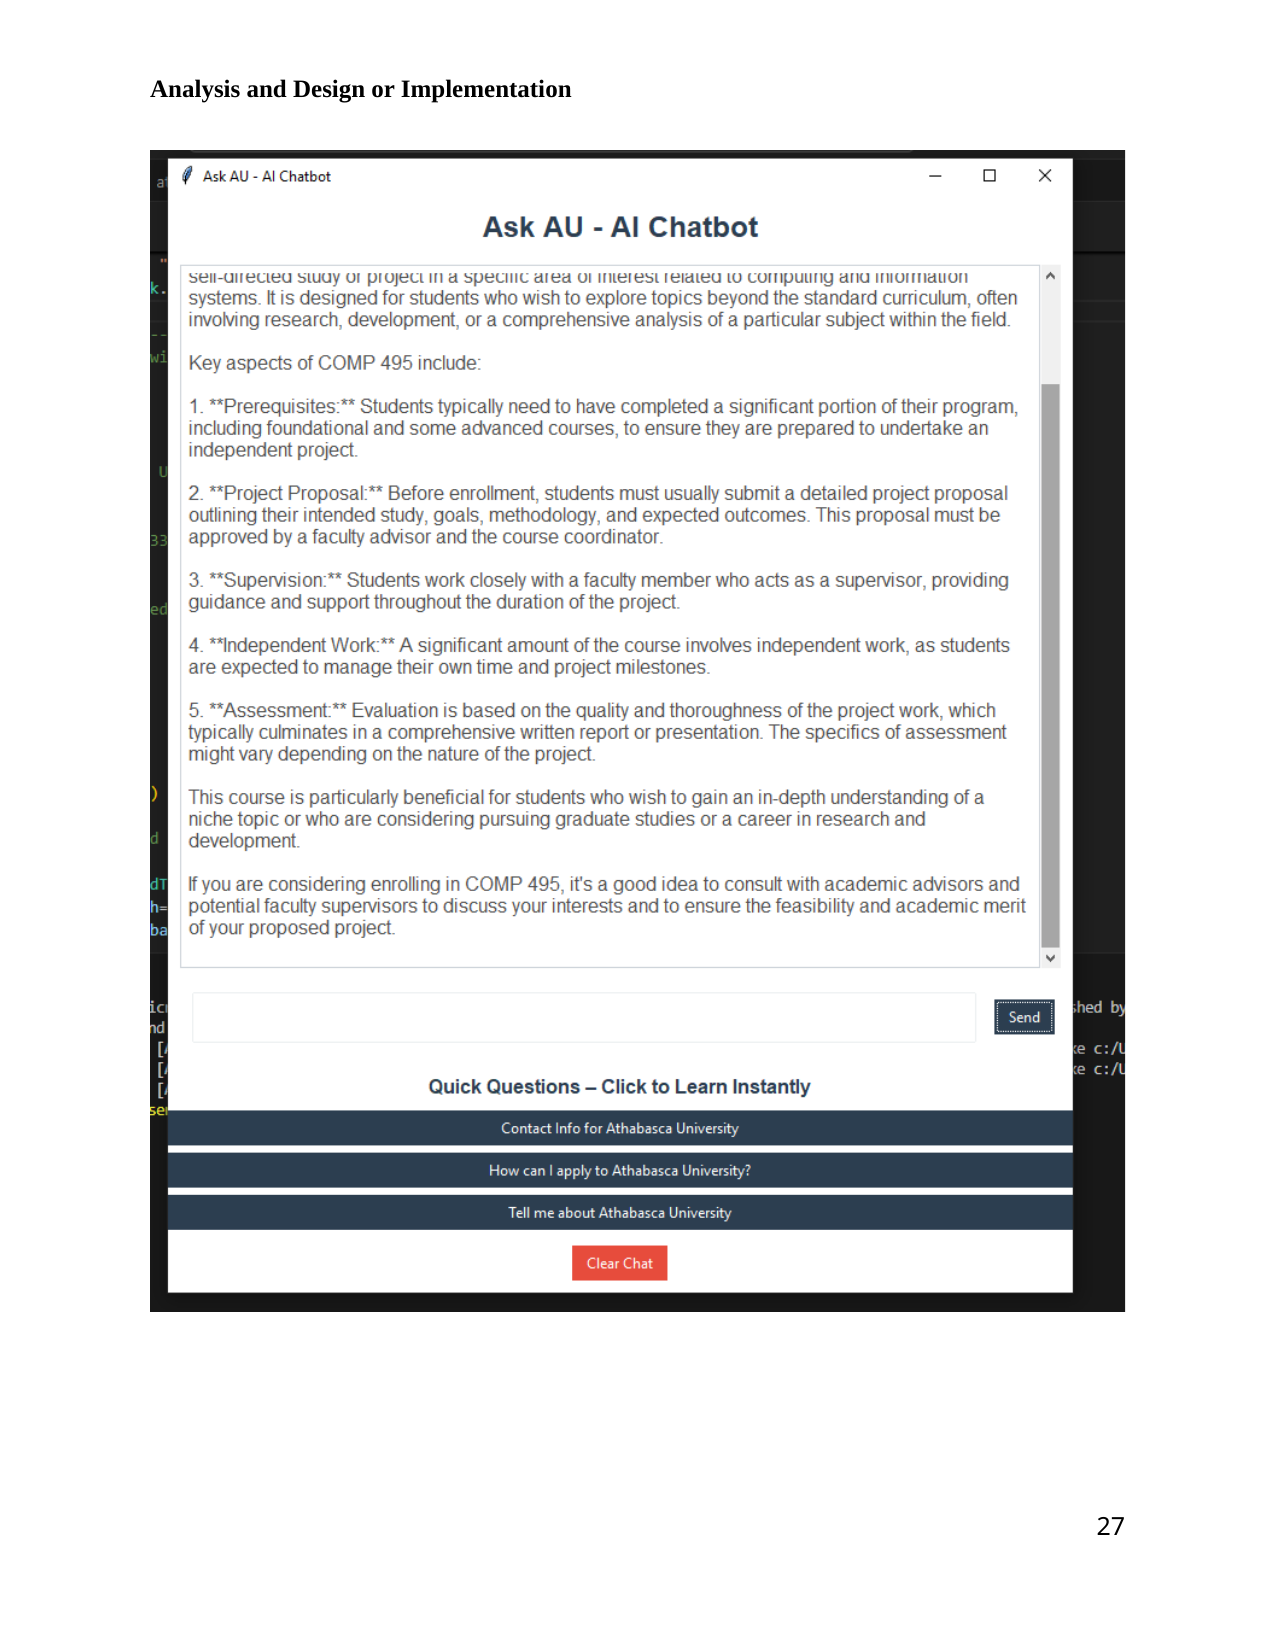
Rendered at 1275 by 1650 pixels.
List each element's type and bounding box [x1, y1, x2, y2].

picture [150, 150, 1125, 1312]
